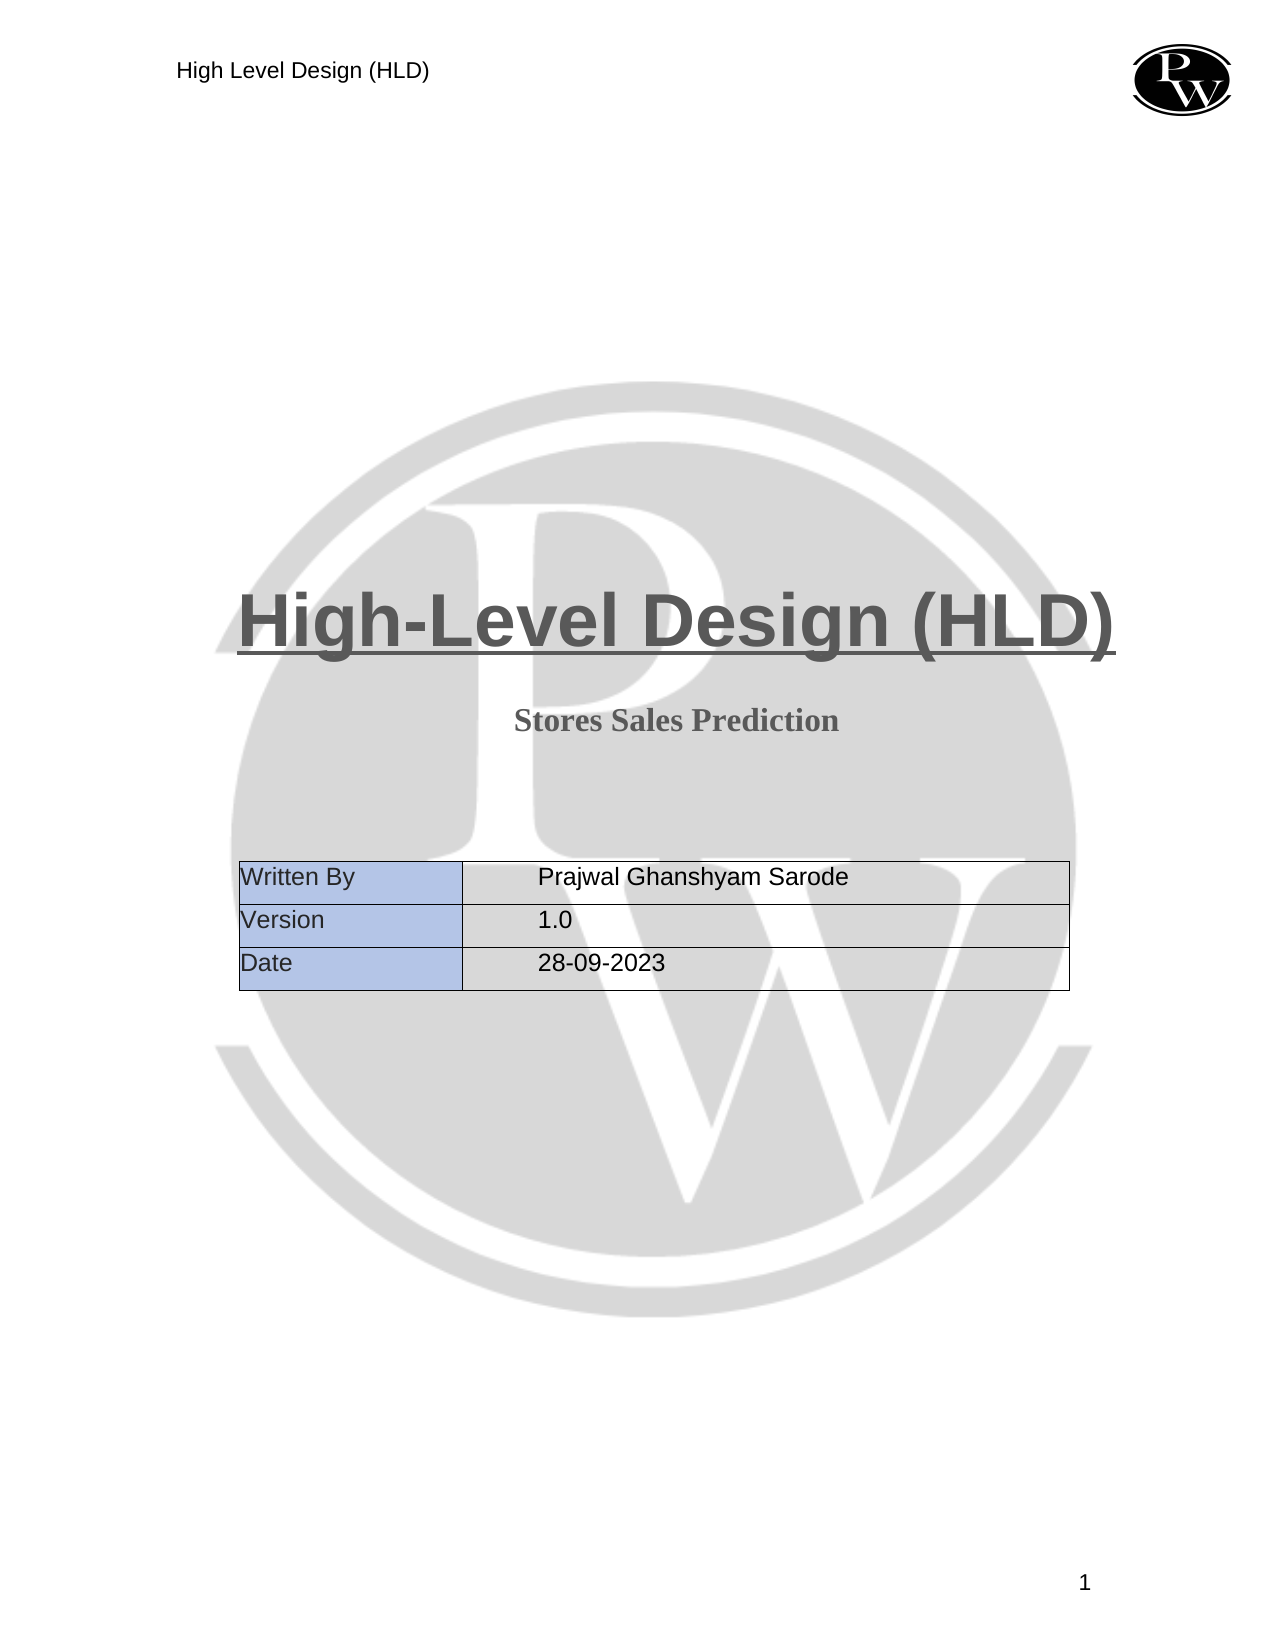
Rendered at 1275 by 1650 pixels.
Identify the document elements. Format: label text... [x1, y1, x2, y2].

table_cell 28-09-2023 [463, 948, 1069, 990]
table_cell 1.0 [463, 905, 1069, 947]
picture [1115, 0, 1249, 161]
text High-Level Design (HLD) [156, 576, 1197, 662]
table_header Prajwal Ghanshyam Sarode [463, 862, 1069, 904]
text Stores Sales Prediction [156, 701, 1197, 739]
table_cell Date [240, 948, 462, 990]
table_cell Version [240, 905, 462, 947]
table_header Written By [240, 862, 462, 904]
